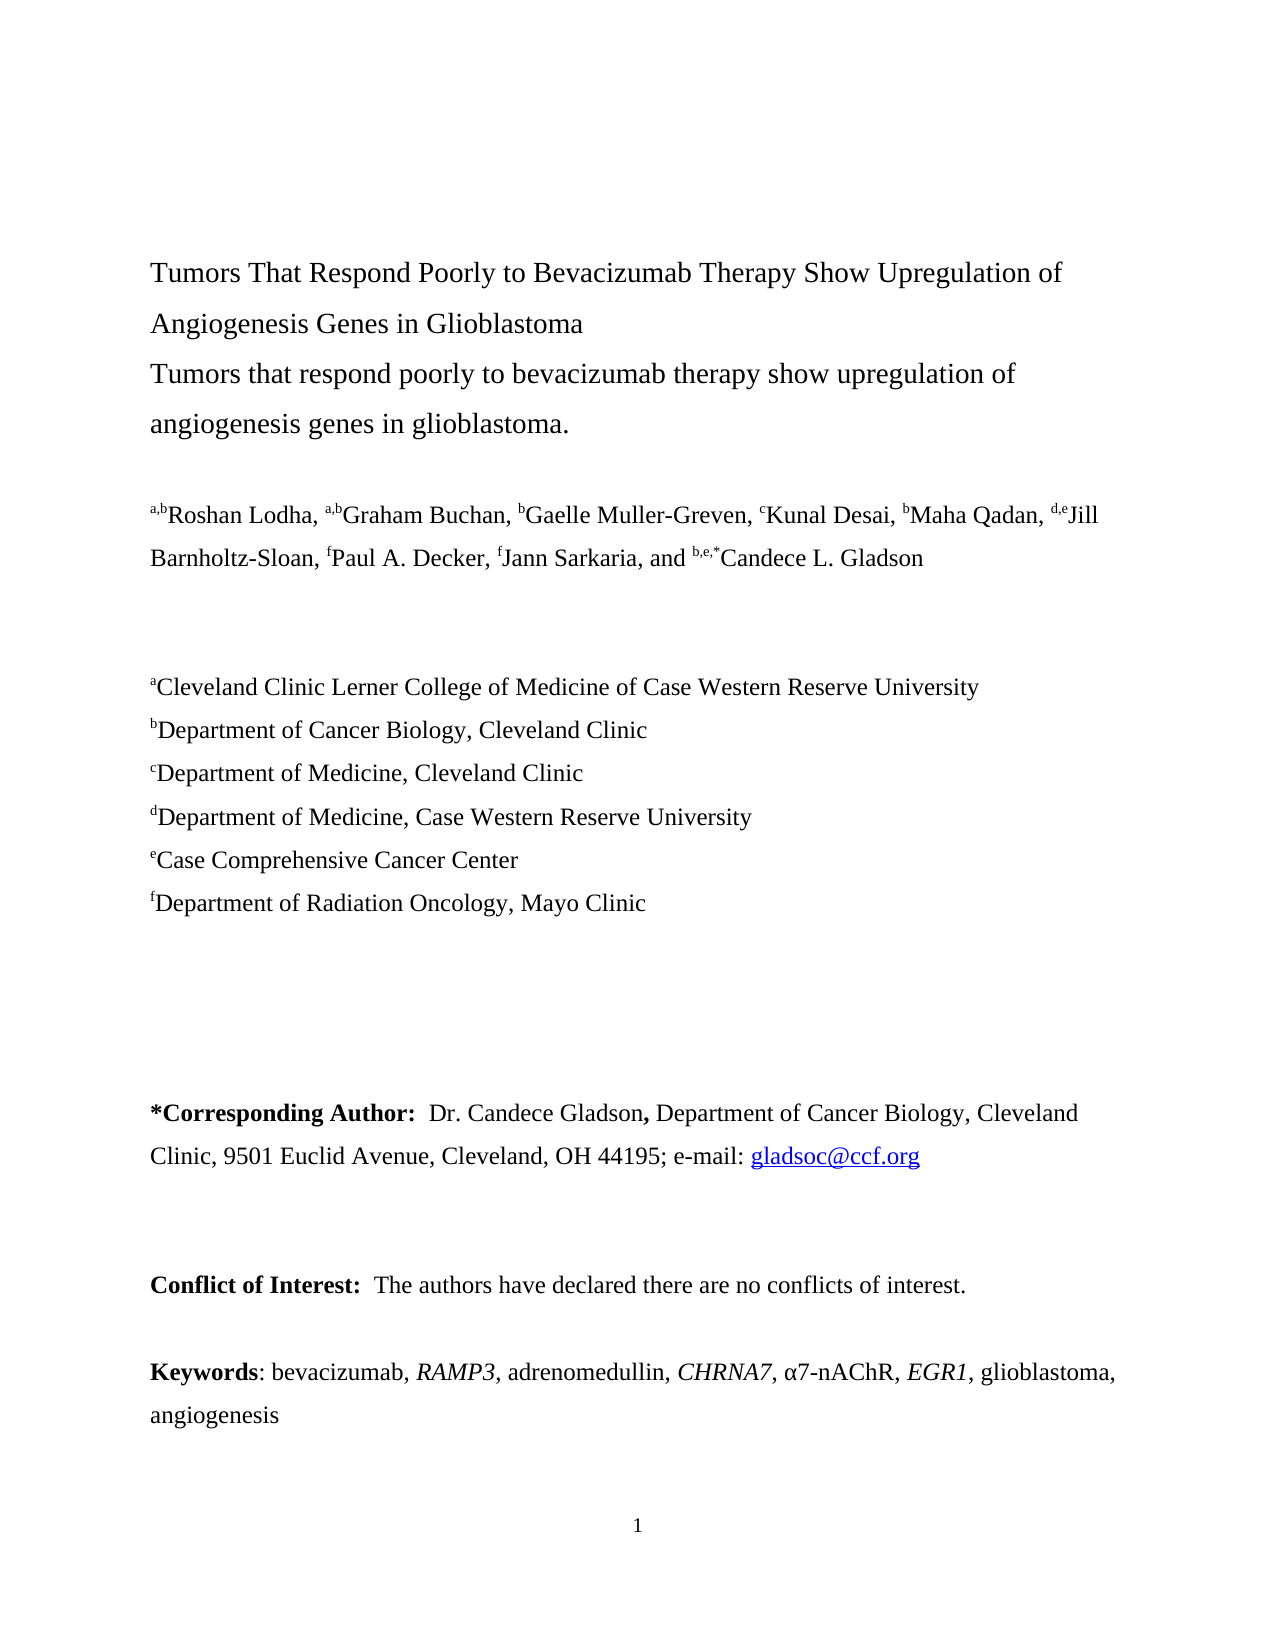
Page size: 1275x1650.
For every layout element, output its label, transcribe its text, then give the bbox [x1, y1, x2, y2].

text bDepartment of Cancer Biology, Cleveland Clinic [150, 715, 1125, 744]
text Tumors That Respond Poorly to Bevacizumab Therapy Show Upregulation of Angiogenesis Genes in Glioblastoma [150, 255, 1125, 339]
text Tumors that respond poorly to bevacizumab therapy show upregulation of angiogenesis genes in glioblastoma. [150, 356, 1125, 440]
text Keywords: bevacizumab, RAMP3, adrenomedullin, CHRNA7, α7-nAChR, EGR1, glioblastoma, angiogenesis [150, 1357, 1125, 1428]
text fDepartment of Radiation Oncology, Mayo Clinic [150, 888, 1125, 917]
text dDepartment of Medicine, Case Western Reserve University [150, 802, 1125, 830]
text aCleveland Clinic Lerner College of Medicine of Case Western Reserve University [150, 672, 1125, 701]
text *Corresponding Author: Dr. Candece Gladson, Department of Cancer Biology, Cleveland Clinic, 9501 Euclid Avenue, Cleveland, OH 44195; e-mail: gladsoc@ccf.org [150, 1098, 1125, 1170]
text Conflict of Interest: The authors have declared there are no conflicts of interest. [150, 1270, 1125, 1299]
text a,bRoshan Lodha, a,bGraham Buchan, bGaelle Muller-Greven, cKunal Desai, bMaha Qadan, d,eJill Barnholtz-Sloan, fPaul A. Decker, fJann Sarkaria, and b,e,*Candece L. Gladson [150, 500, 1125, 572]
text eCase Comprehensive Cancer Center [150, 845, 1125, 873]
text cDepartment of Medicine, Cleveland Clinic [150, 758, 1125, 787]
